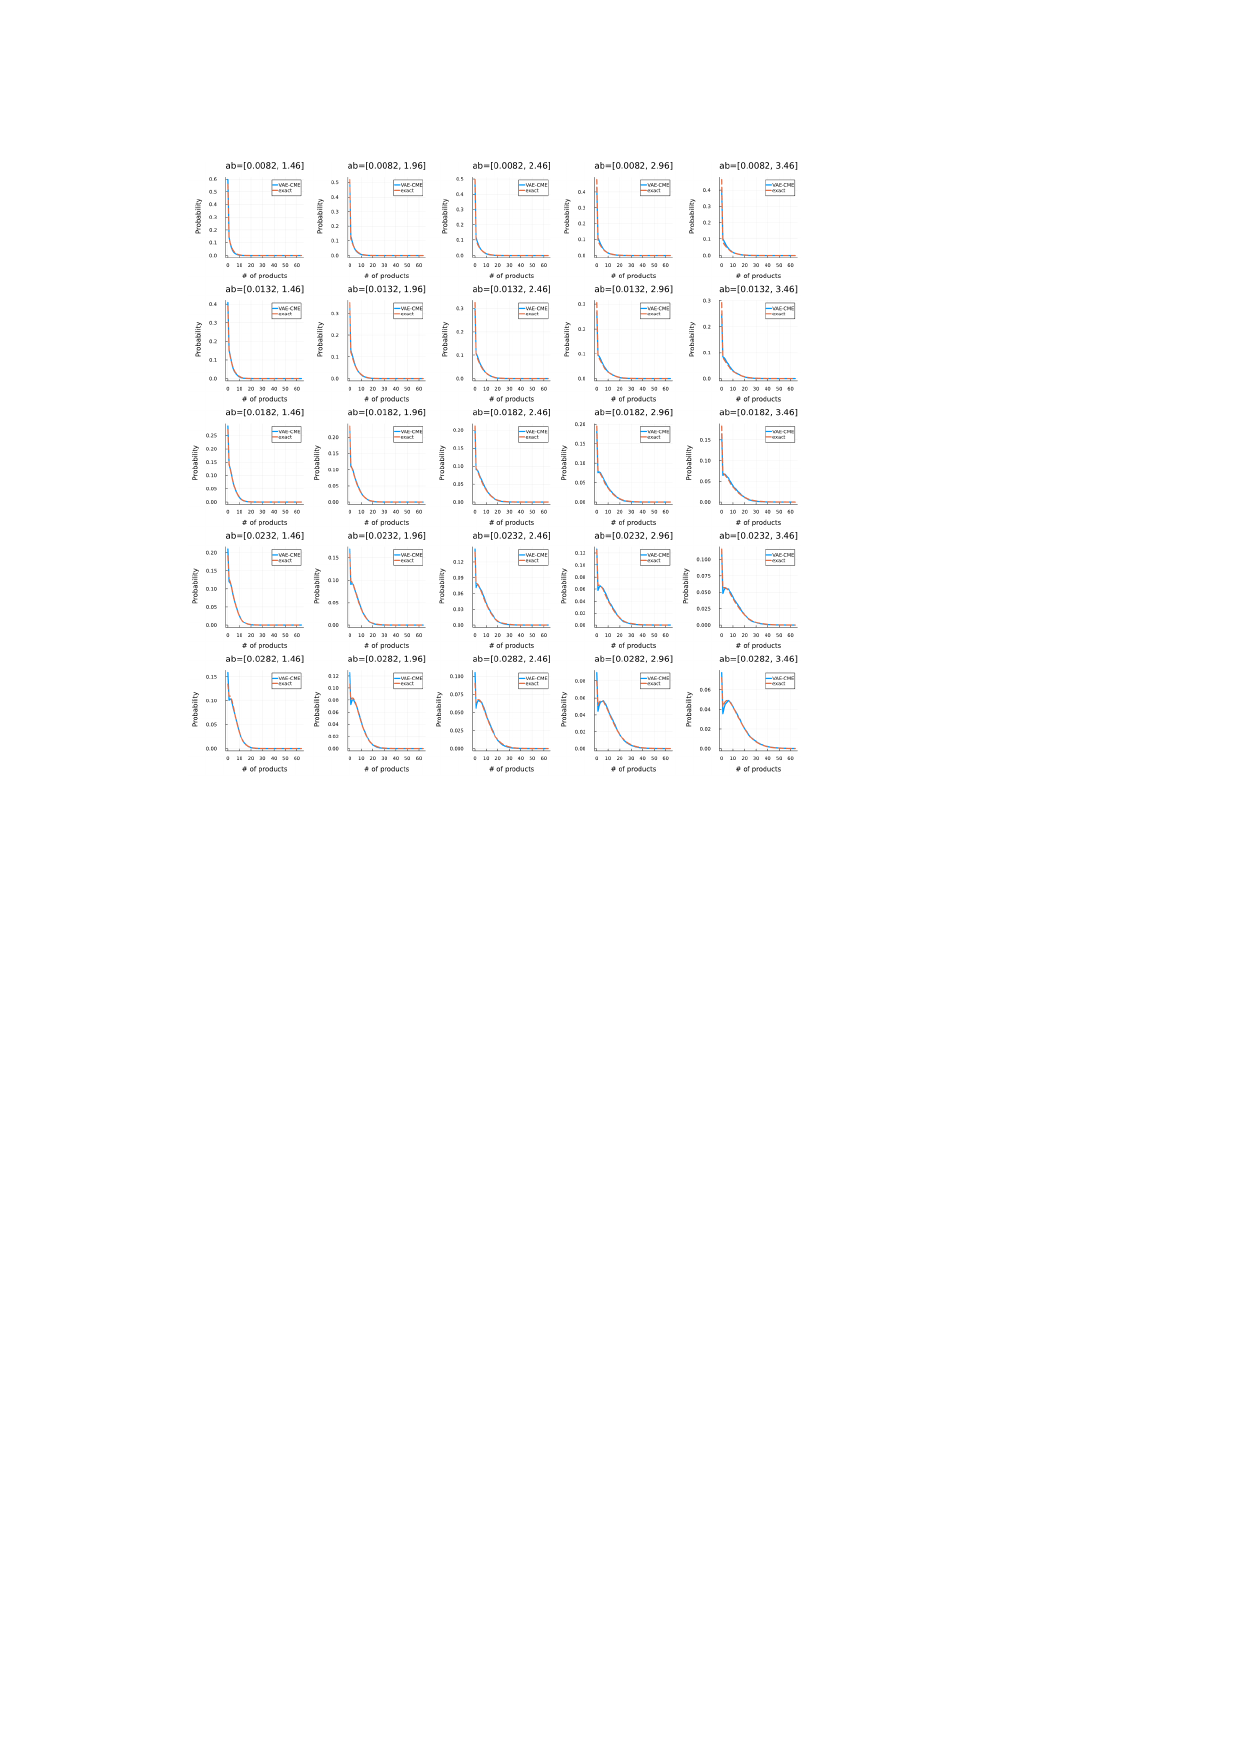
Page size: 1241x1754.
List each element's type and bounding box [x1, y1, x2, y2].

picture [187, 162, 802, 776]
